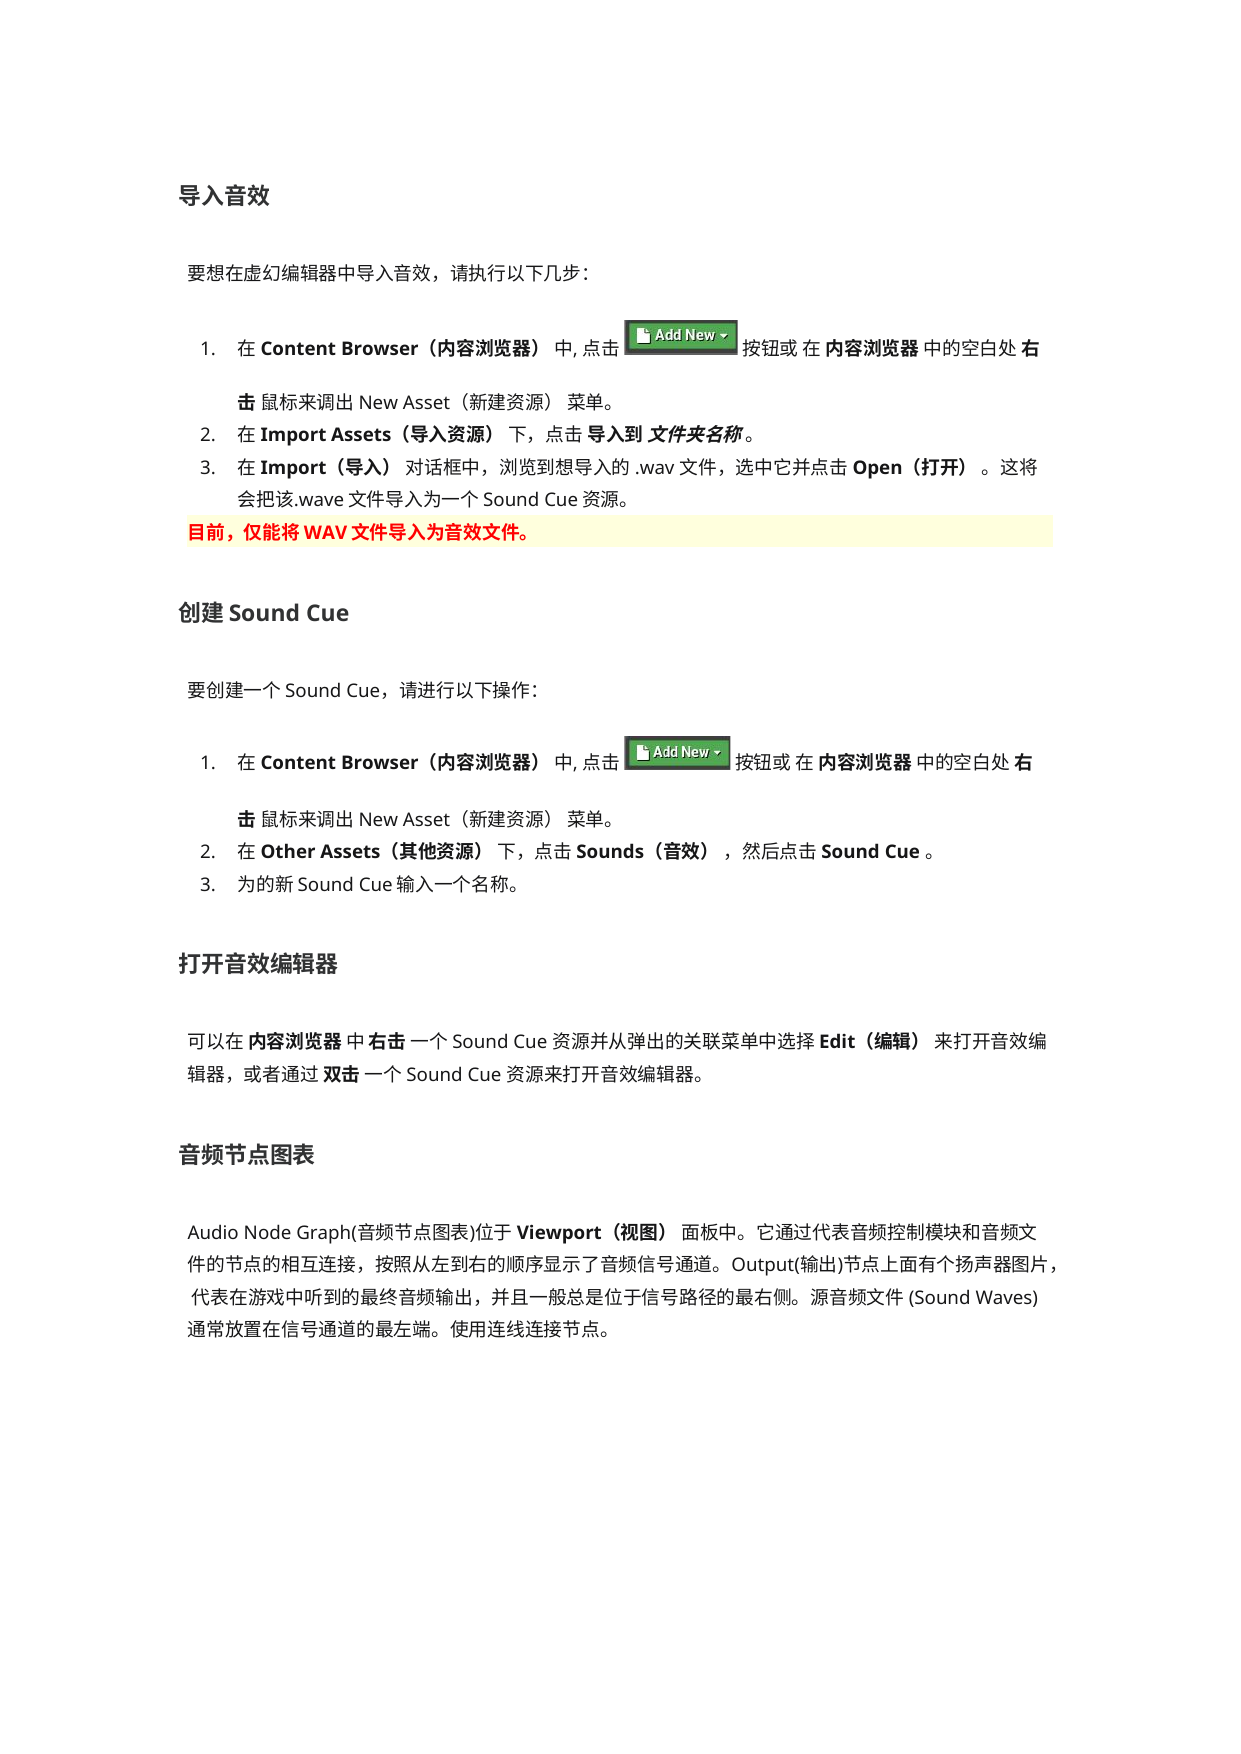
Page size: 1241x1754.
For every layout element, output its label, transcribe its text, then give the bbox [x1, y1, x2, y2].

text 打开音效编辑器 [178, 930, 1062, 995]
text 音频节点图表 [178, 1121, 1062, 1186]
picture [624, 320, 738, 355]
picture [624, 736, 731, 770]
text 要想在虚幻编辑器中导入音效，请执行以下几步： [187, 256, 1053, 289]
text 创建Sound Cue [178, 579, 1062, 644]
list 在 Content Browser（内容浏览器） 中, 点击 按钮或 在 内容浏览器 中的空白处 右击 鼠标来调出 New Asset（新建资源） 菜单。 [200, 737, 1053, 834]
list 在 Other Assets（其他资源） 下，点击 Sounds（音效） ，然后点击 Sound Cue 。 [200, 834, 1053, 867]
list 在 Import Assets（导入资源） 下，点击 导入到 文件夹名称 。 [200, 417, 1053, 450]
text 要创建一个Sound Cue，请进行以下操作： [187, 673, 1053, 705]
list 在 Content Browser（内容浏览器） 中, 点击 按钮或 在 内容浏览器 中的空白处 右击 鼠标来调出 New Asset（新建资源） 菜单。 [200, 320, 1053, 417]
text Audio Node Graph(音频节点图表)位于 Viewport（视图） 面板中。它通过代表音频控制模块和音频文件的节点的相互连接，按照从左到右的顺序显示了音频信号通道。Output(输出)节点上面有个扬声器图片， 代表在游戏中听到的最终音频输出，并且一般总是位于信号路径的最右侧。源音频文件 (Sound Waves) 通常放置在信号通道的最左端。使用连线连接节点。 [187, 1215, 1053, 1345]
text 可以在 内容浏览器 中 右击 一个 Sound Cue 资源并从弹出的关联菜单中选择 Edit（编辑） 来打开音效编辑器，或者通过 双击 一个 Sound Cue 资源来打开音效编辑器。 [187, 1024, 1053, 1089]
text 目前，仅能将WAV文件导入为音效文件。 [187, 515, 1053, 547]
list 在 Import（导入） 对话框中，浏览到想导入的 .wav 文件，选中它并点击 Open（打开） 。这将会把该.wave文件导入为一个Sound Cue资源。 [200, 450, 1053, 515]
list 为的新Sound Cue输入一个名称。 [200, 867, 1053, 899]
text 导入音效 [178, 162, 1062, 227]
